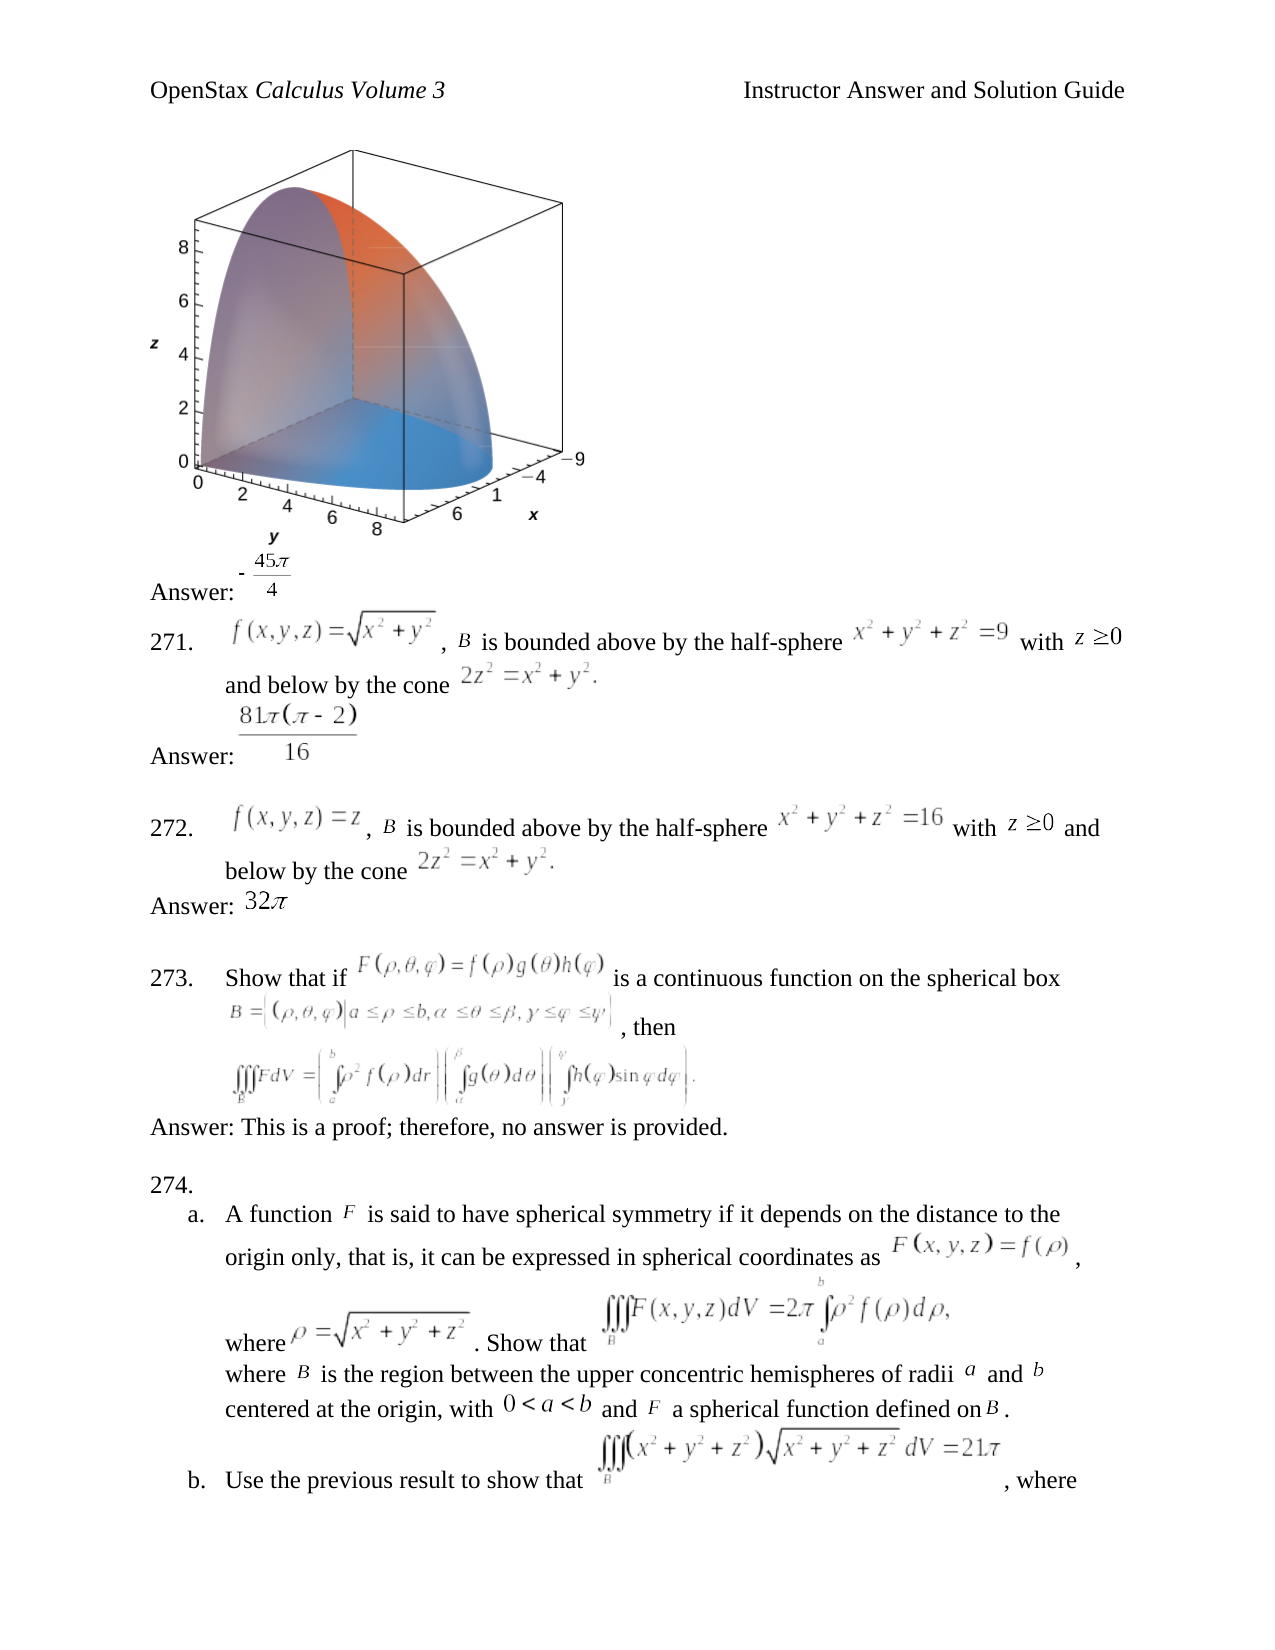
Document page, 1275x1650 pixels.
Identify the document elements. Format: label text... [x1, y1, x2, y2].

text 274. [150, 1170, 1125, 1199]
text 271. , is bounded above by the half-sphere with and below by the cone [150, 605, 1125, 699]
list Use the previous result to show that , where [187, 1423, 1125, 1494]
picture [150, 150, 585, 546]
text Answer: [150, 545, 1125, 605]
text Answer: [150, 885, 1125, 920]
text Answer: This is a proof; therefore, no answer is provided. [150, 1112, 1125, 1141]
text 273. Show that if is a continuous function on the spherical box , then [150, 948, 1125, 1112]
list A function is said to have spherical symmetry if it depends on the distance to the origin only, that is, it can be expressed in spherical coordinates as , where. Show that [187, 1199, 1125, 1357]
text 272. , is bounded above by the half-sphere with and below by the cone [150, 799, 1125, 885]
list where is the region between the upper concentric hemispheres of radii and centered at the origin, with and a spherical function defined on. [225, 1357, 1125, 1423]
text Answer: [150, 699, 1125, 770]
